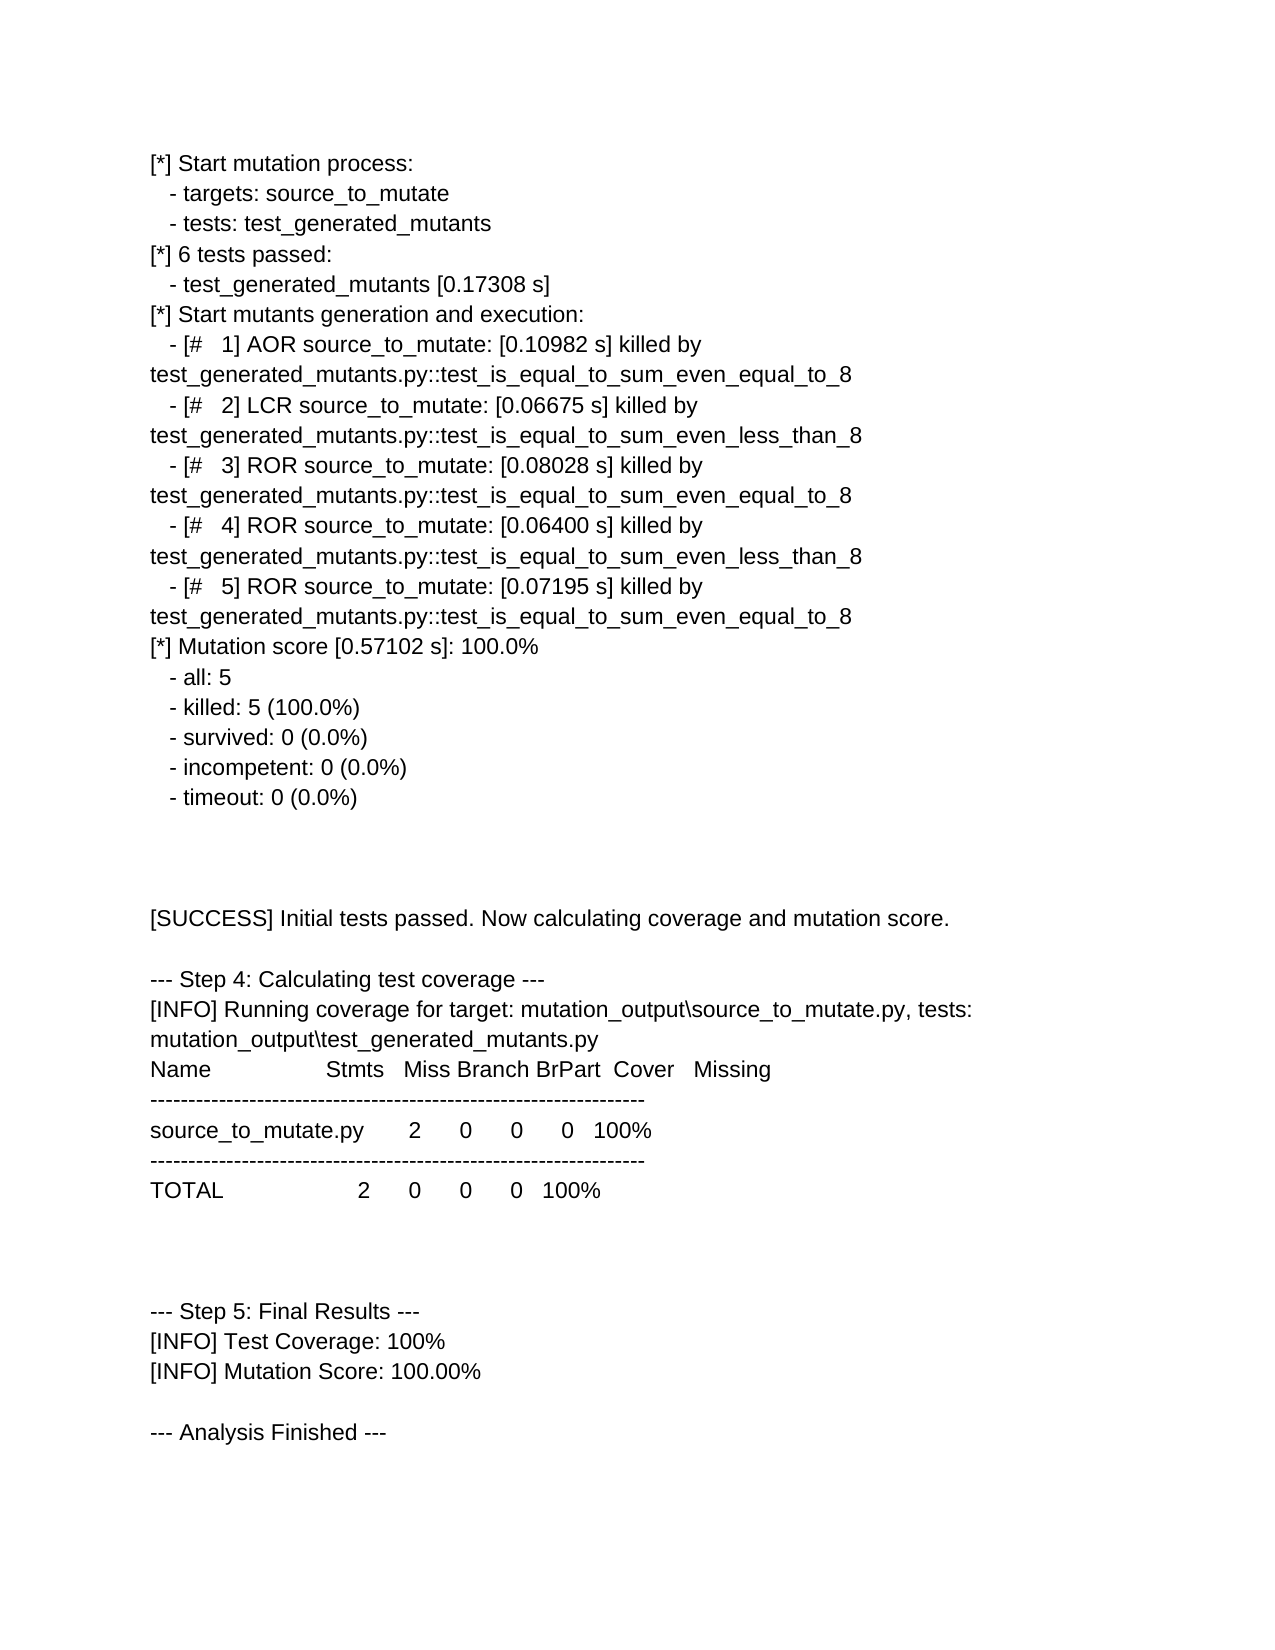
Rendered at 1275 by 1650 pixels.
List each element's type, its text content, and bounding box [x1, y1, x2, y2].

text TOTAL 2 0 0 0 100% [150, 1177, 1125, 1203]
text [*] 6 tests passed: [150, 241, 1125, 267]
text [INFO] Mutation Score: 100.00% [150, 1358, 1125, 1385]
text [INFO] Test Coverage: 100% [150, 1328, 1125, 1354]
text - targets: source_to_mutate [150, 180, 1125, 207]
text - [# 2] LCR source_to_mutate: [0.06675 s] killed by test_generated_mutants.py::test_is_equal_to_sum_even_less_than_8 [150, 392, 1125, 448]
text ----------------------------------------------------------------- [150, 1086, 1125, 1113]
text - [# 5] ROR source_to_mutate: [0.07195 s] killed by test_generated_mutants.py::test_is_equal_to_sum_even_equal_to_8 [150, 573, 1125, 629]
text - [# 4] ROR source_to_mutate: [0.06400 s] killed by test_generated_mutants.py::test_is_equal_to_sum_even_less_than_8 [150, 512, 1125, 569]
text - [# 1] AOR source_to_mutate: [0.10982 s] killed by test_generated_mutants.py::test_is_equal_to_sum_even_equal_to_8 [150, 331, 1125, 388]
text ----------------------------------------------------------------- [150, 1147, 1125, 1173]
text - all: 5 [150, 663, 1125, 690]
text - timeout: 0 (0.0%) [150, 784, 1125, 811]
text [INFO] Running coverage for target: mutation_output\source_to_mutate.py, tests: mutation_output\test_generated_mutants.py [150, 996, 1125, 1052]
text - incompetent: 0 (0.0%) [150, 754, 1125, 781]
text - tests: test_generated_mutants [150, 210, 1125, 237]
text - survived: 0 (0.0%) [150, 724, 1125, 750]
text --- Analysis Finished --- [150, 1419, 1125, 1445]
text --- Step 5: Final Results --- [150, 1298, 1125, 1324]
text [SUCCESS] Initial tests passed. Now calculating coverage and mutation score. [150, 905, 1125, 932]
text [*] Start mutation process: [150, 150, 1125, 176]
text [*] Mutation score [0.57102 s]: 100.0% [150, 633, 1125, 660]
text - killed: 5 (100.0%) [150, 694, 1125, 720]
text Name Stmts Miss Branch BrPart Cover Missing [150, 1056, 1125, 1083]
text - test_generated_mutants [0.17308 s] [150, 271, 1125, 297]
text [*] Start mutants generation and execution: [150, 301, 1125, 327]
text - [# 3] ROR source_to_mutate: [0.08028 s] killed by test_generated_mutants.py::test_is_equal_to_sum_even_equal_to_8 [150, 452, 1125, 509]
text --- Step 4: Calculating test coverage --- [150, 966, 1125, 992]
text source_to_mutate.py 2 0 0 0 100% [150, 1117, 1125, 1143]
